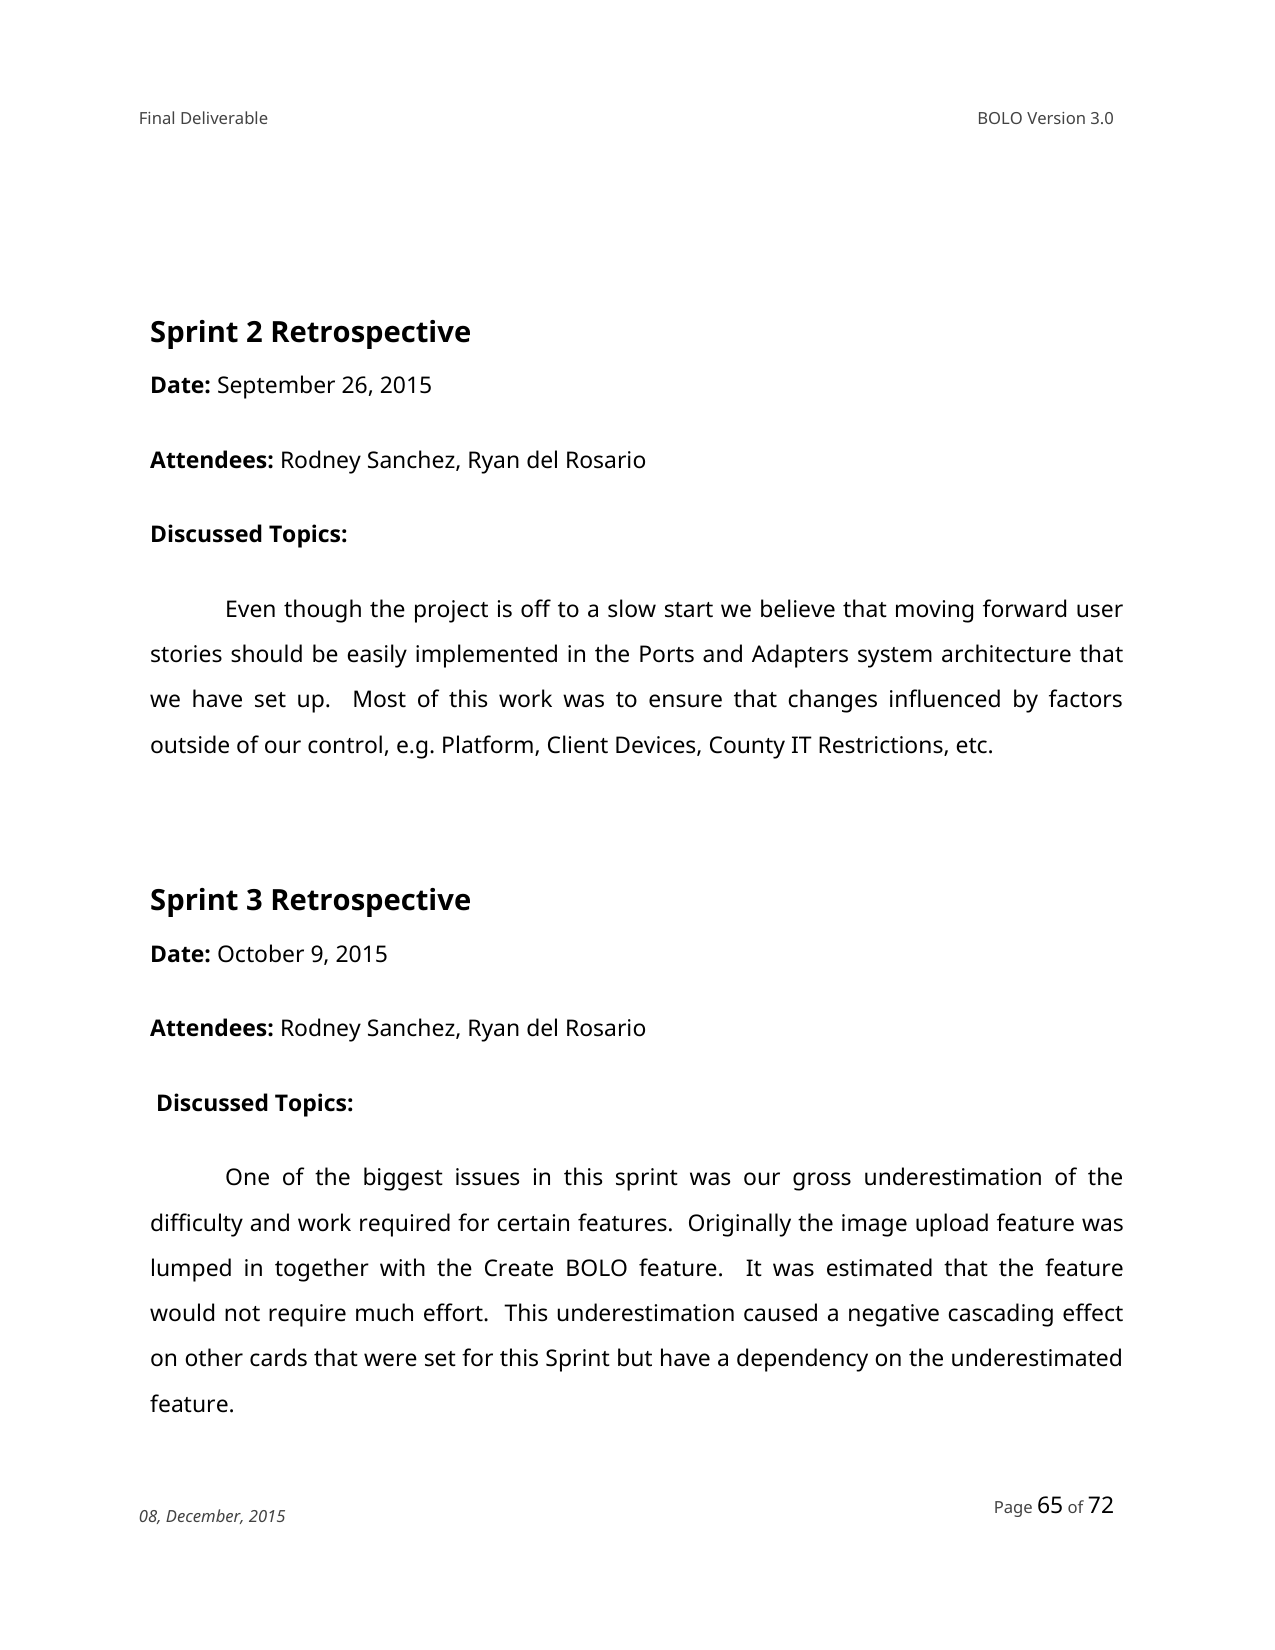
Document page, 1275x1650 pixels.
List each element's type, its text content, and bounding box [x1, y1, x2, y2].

text Attendees: Rodney Sanchez, Ryan del Rosario [150, 444, 1125, 475]
subtitle Sprint 3 Retrospective [150, 880, 1125, 919]
text Discussed Topics: [150, 518, 1125, 549]
subtitle Sprint 2 Retrospective [150, 311, 1125, 351]
text Even though the project is off to a slow start we believe that moving forward user stories should be easily implemented in the Ports and Adapters system architecture that we have set up. Most of this work was to ensure that changes influenced by factors outside of our control, e.g. Platform, Client Devices, County IT Restrictions, etc. [150, 593, 1125, 760]
text Attendees: Rodney Sanchez, Ryan del Rosario [150, 1012, 1125, 1043]
text Date: October 9, 2015 [150, 938, 1125, 969]
text Date: September 26, 2015 [150, 369, 1125, 401]
text Discussed Topics: [150, 1087, 1125, 1118]
text One of the biggest issues in this sprint was our gross underestimation of the difficulty and work required for certain features. Originally the image upload feature was lumped in together with the Create BOLO feature. It was estimated that the feature would not require much effort. This underestimation caused a negative cascading effect on other cards that were set for this Sprint but have a dependency on the underestimated feature. [150, 1161, 1125, 1419]
